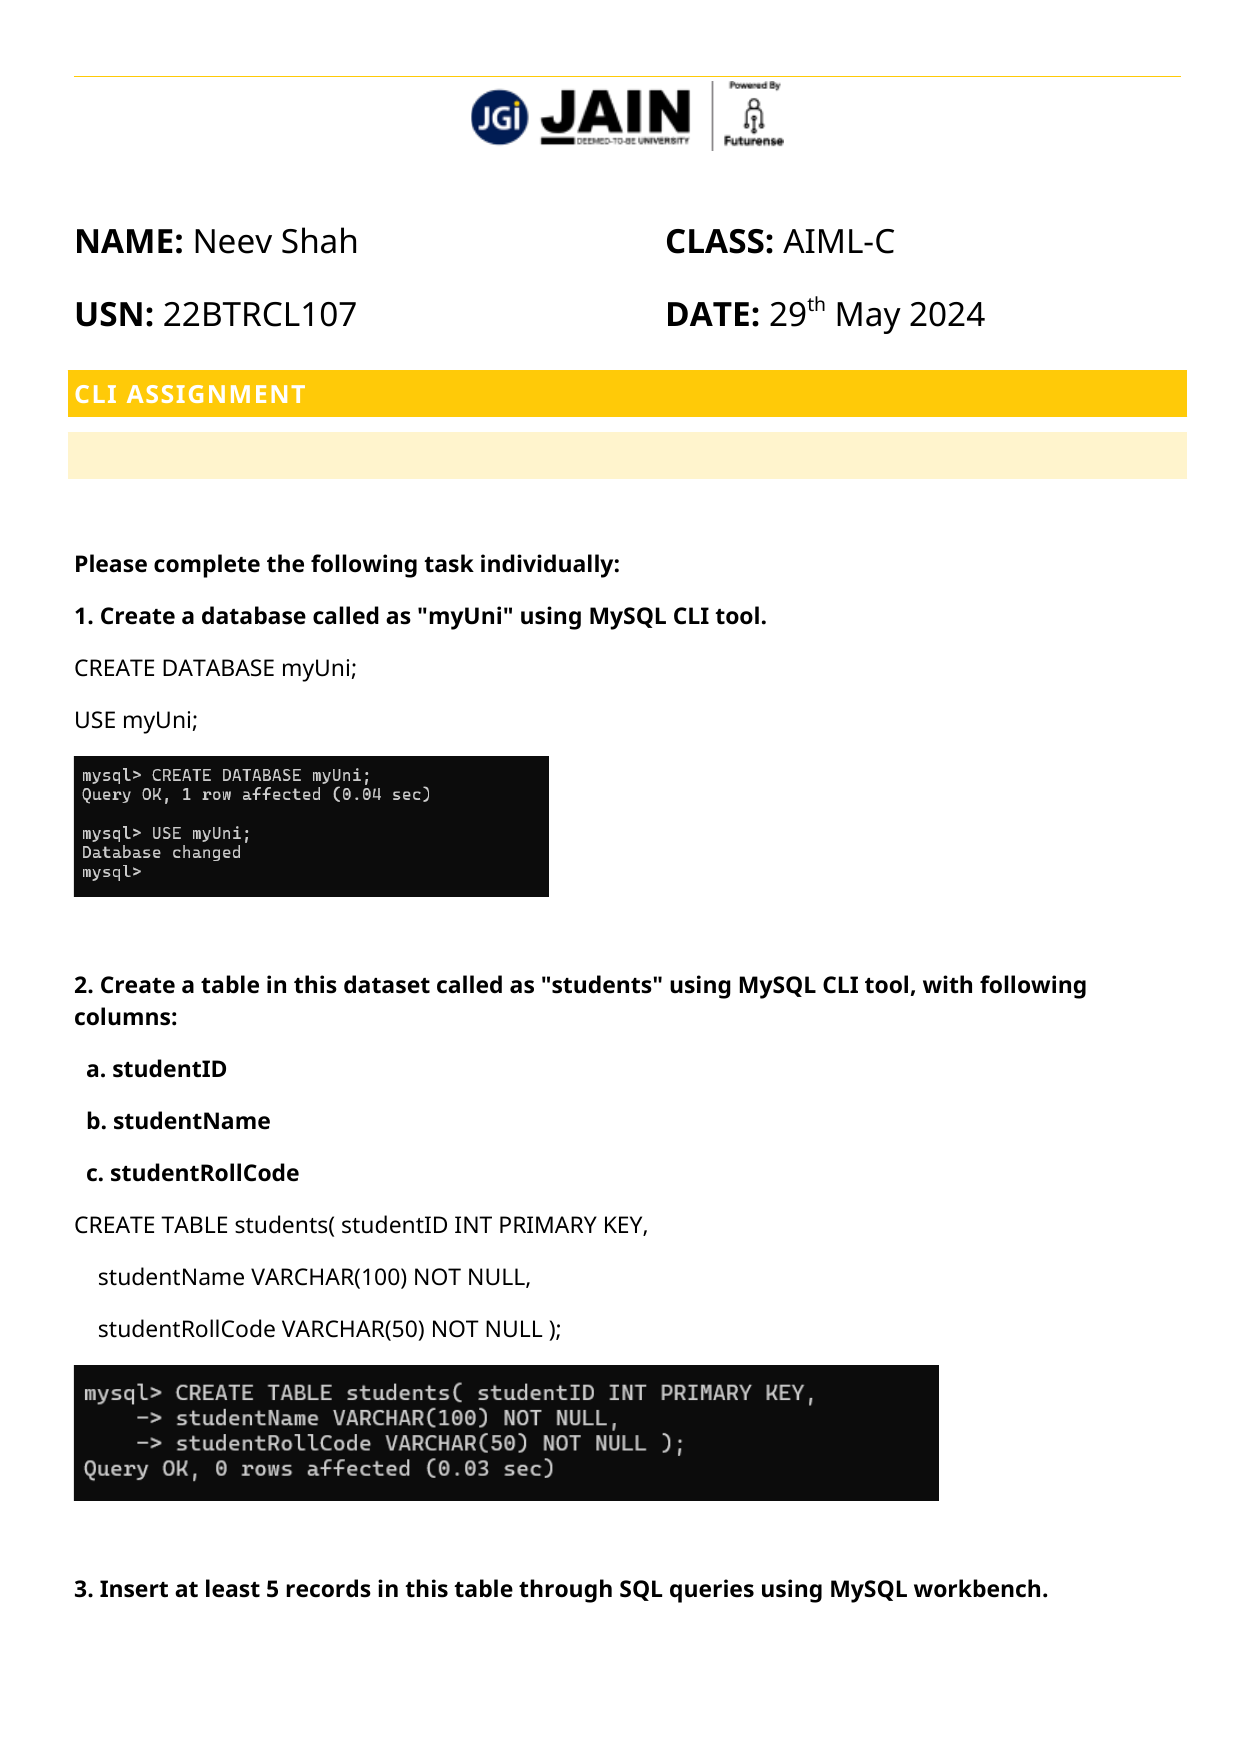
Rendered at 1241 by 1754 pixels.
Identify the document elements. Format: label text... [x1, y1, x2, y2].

text Please complete the following task individually: [74, 548, 1181, 579]
subtitle CLI ASSIGNMENT [74, 376, 1181, 410]
picture [73, 1365, 939, 1501]
text USN: 22BTRCL107 [74, 291, 590, 336]
text 2. Create a table in this dataset called as "students" using MySQL CLI tool, with following columns: [74, 969, 1181, 1032]
text b. studentName [74, 1105, 1181, 1136]
text 3. Insert at least 5 records in this table through SQL queries using MySQL workbench. [74, 1573, 1181, 1605]
text USE myUni; [74, 704, 1181, 735]
text studentName VARCHAR(100) NOT NULL, [74, 1261, 1181, 1292]
text DATE: 29th May 2024 [665, 291, 1181, 336]
text 1. Create a database called as "myUni" using MySQL CLI tool. [74, 600, 1181, 631]
picture [471, 81, 784, 151]
text a. studentID [74, 1053, 1181, 1084]
text CREATE DATABASE myUni; [74, 652, 1181, 683]
text c. studentRollCode [74, 1157, 1181, 1188]
text CREATE TABLE students( studentID INT PRIMARY KEY, [74, 1209, 1181, 1240]
picture [73, 756, 549, 897]
text CLASS: AIML-C [665, 218, 1181, 263]
text studentRollCode VARCHAR(50) NOT NULL ); [74, 1313, 1181, 1344]
text NAME: Neev Shah [74, 218, 590, 263]
